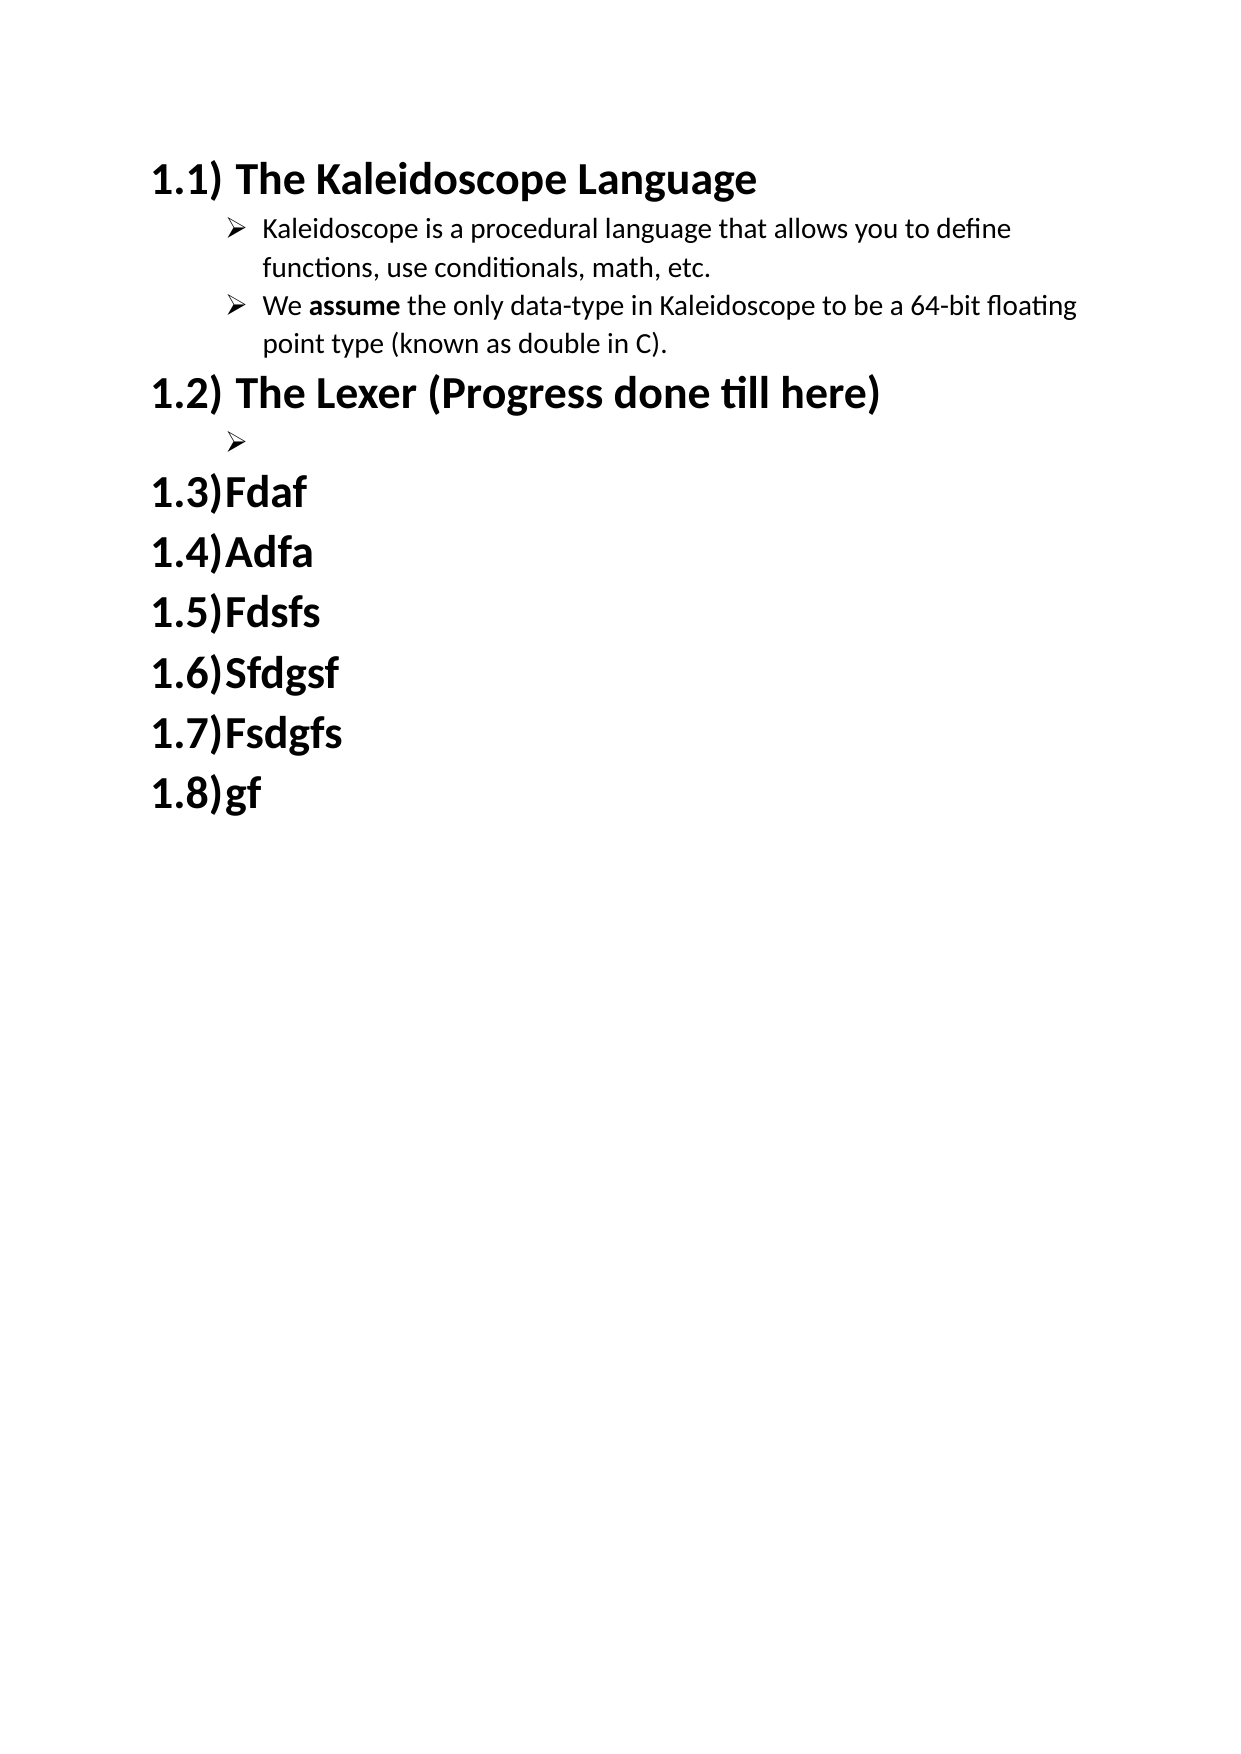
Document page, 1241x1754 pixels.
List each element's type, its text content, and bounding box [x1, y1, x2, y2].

list The Kaleidoscope Language [150, 150, 1090, 206]
list Fsdgfs [150, 704, 1090, 760]
list Kaleidoscope is a procedural language that allows you to define functions, use conditionals, math, etc. [225, 210, 1090, 284]
list Adfa [150, 523, 1090, 579]
list Fdsfs [150, 583, 1090, 639]
list Sfdgsf [150, 644, 1090, 700]
list gf [150, 764, 1090, 820]
list We assume the only data-type in Kaleidoscope to be a 64-bit floating point type (known as double in C). [225, 287, 1090, 361]
list Fdaf [150, 463, 1090, 519]
list The Lexer (Progress done till here) [150, 364, 1090, 420]
